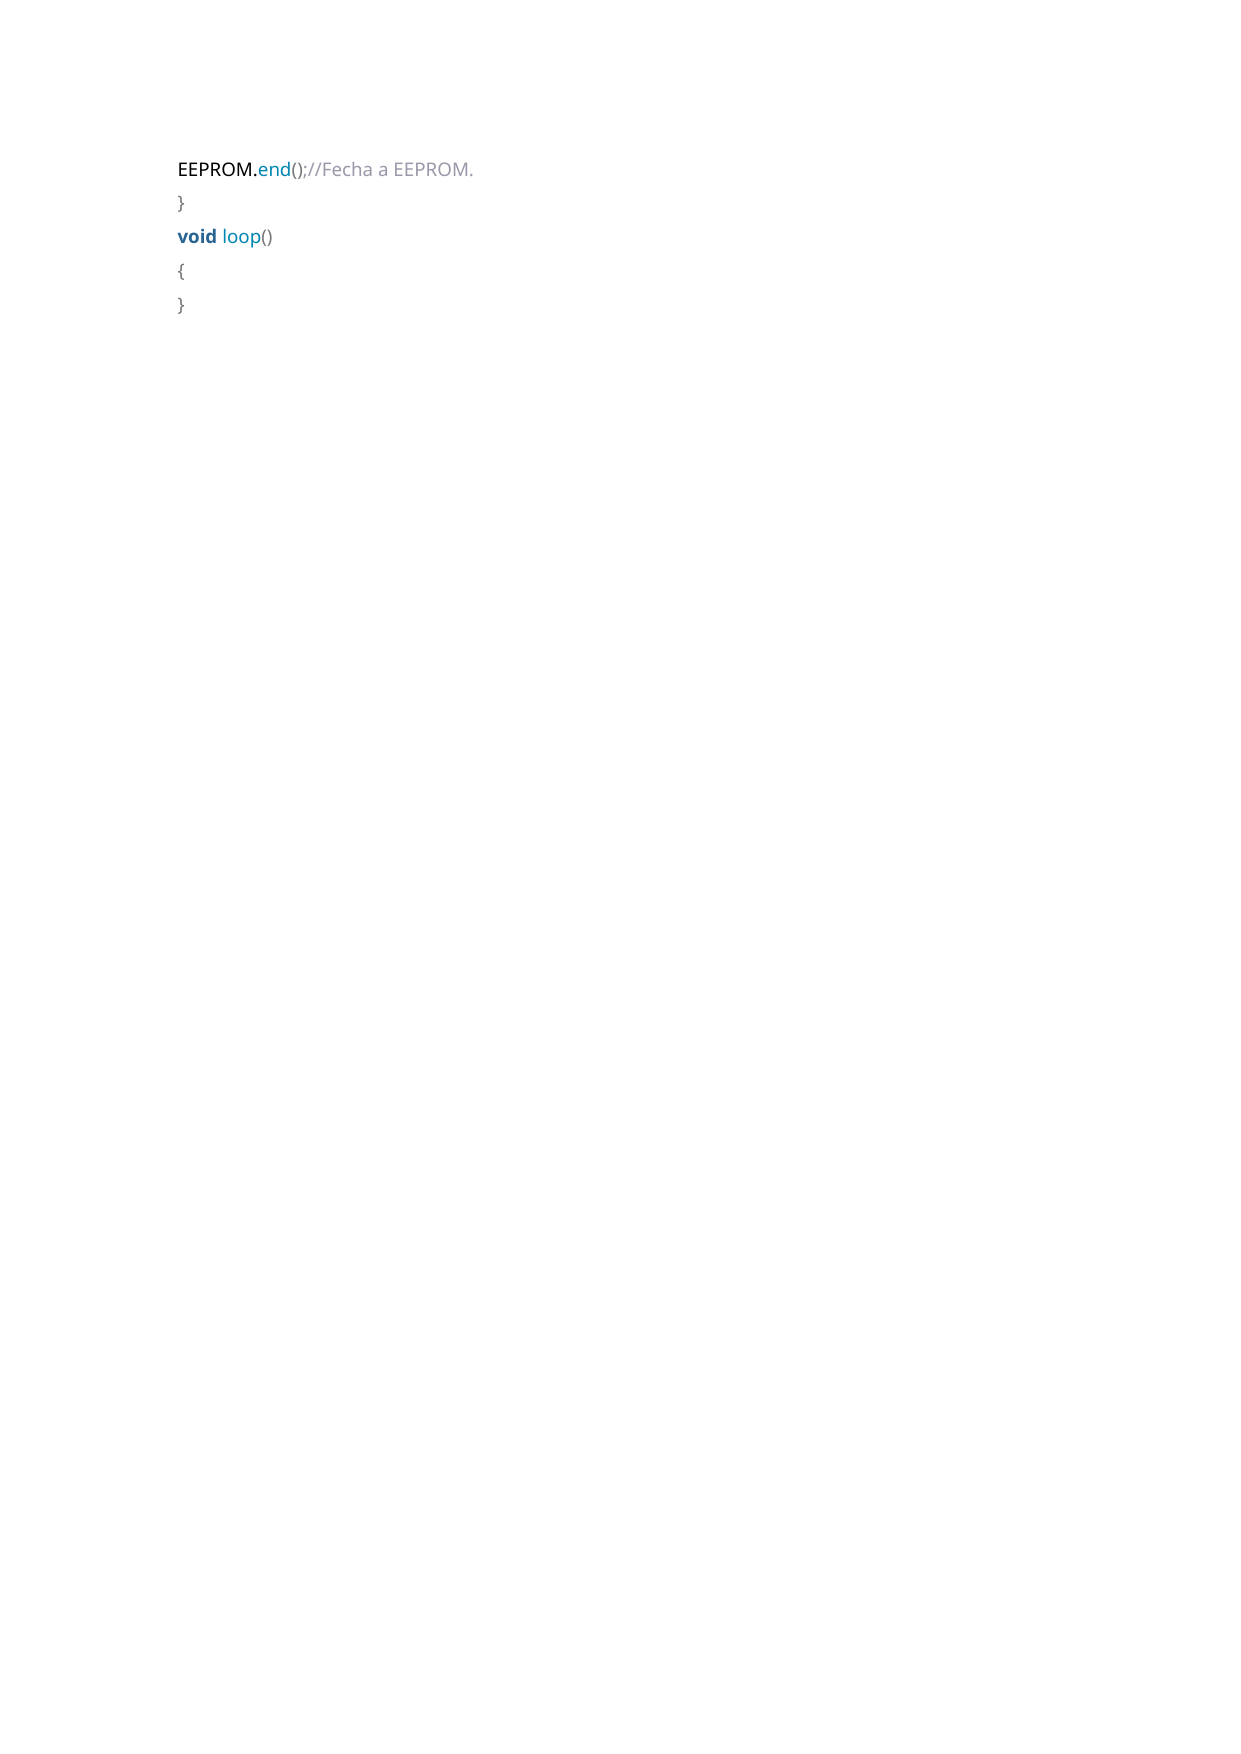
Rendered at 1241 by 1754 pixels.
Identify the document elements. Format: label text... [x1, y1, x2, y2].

text EEPROM.end();//Fecha a EEPROM. [177, 148, 1063, 181]
text { [177, 249, 1063, 283]
text void loop() [177, 215, 1063, 249]
text } [177, 283, 1063, 316]
text } [177, 181, 1063, 215]
